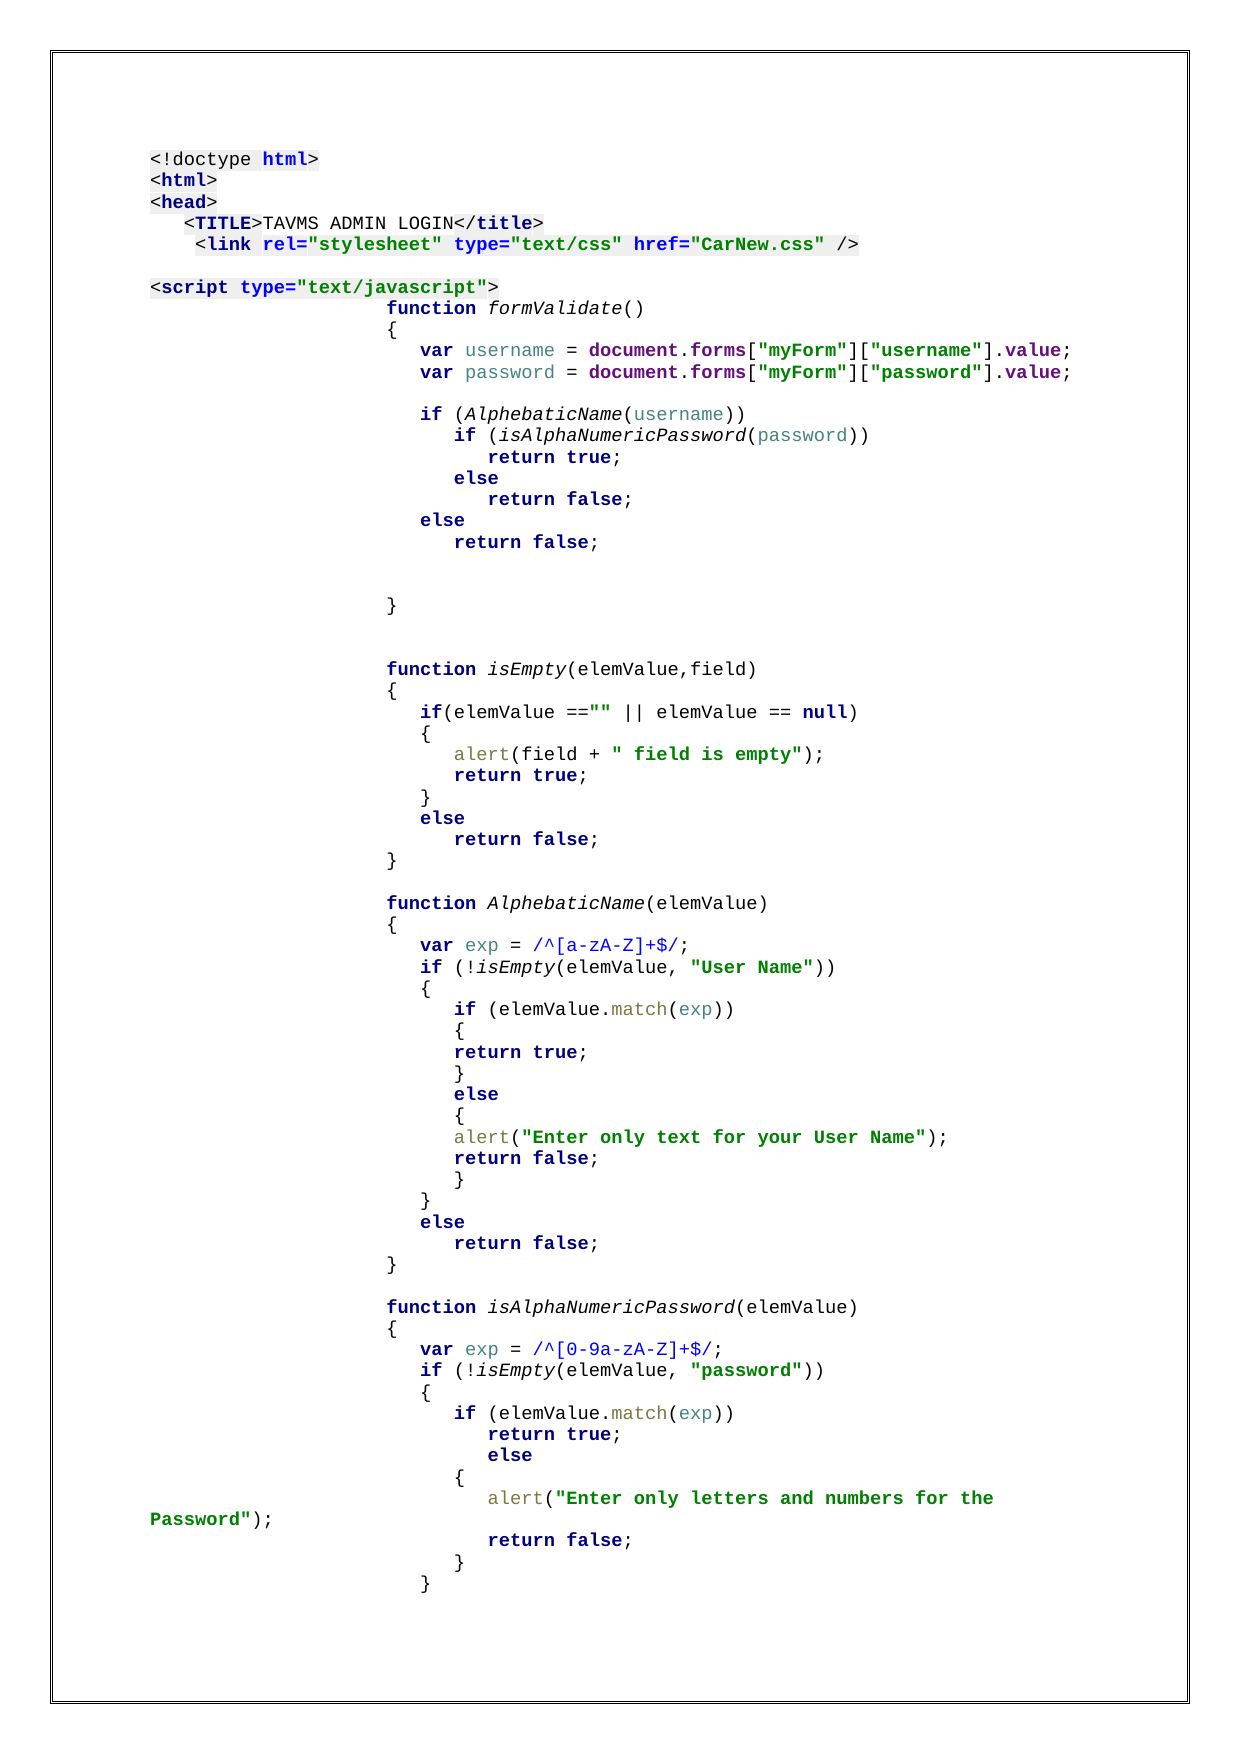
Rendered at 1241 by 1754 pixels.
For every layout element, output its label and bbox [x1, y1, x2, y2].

text [150, 150, 1090, 1595]
